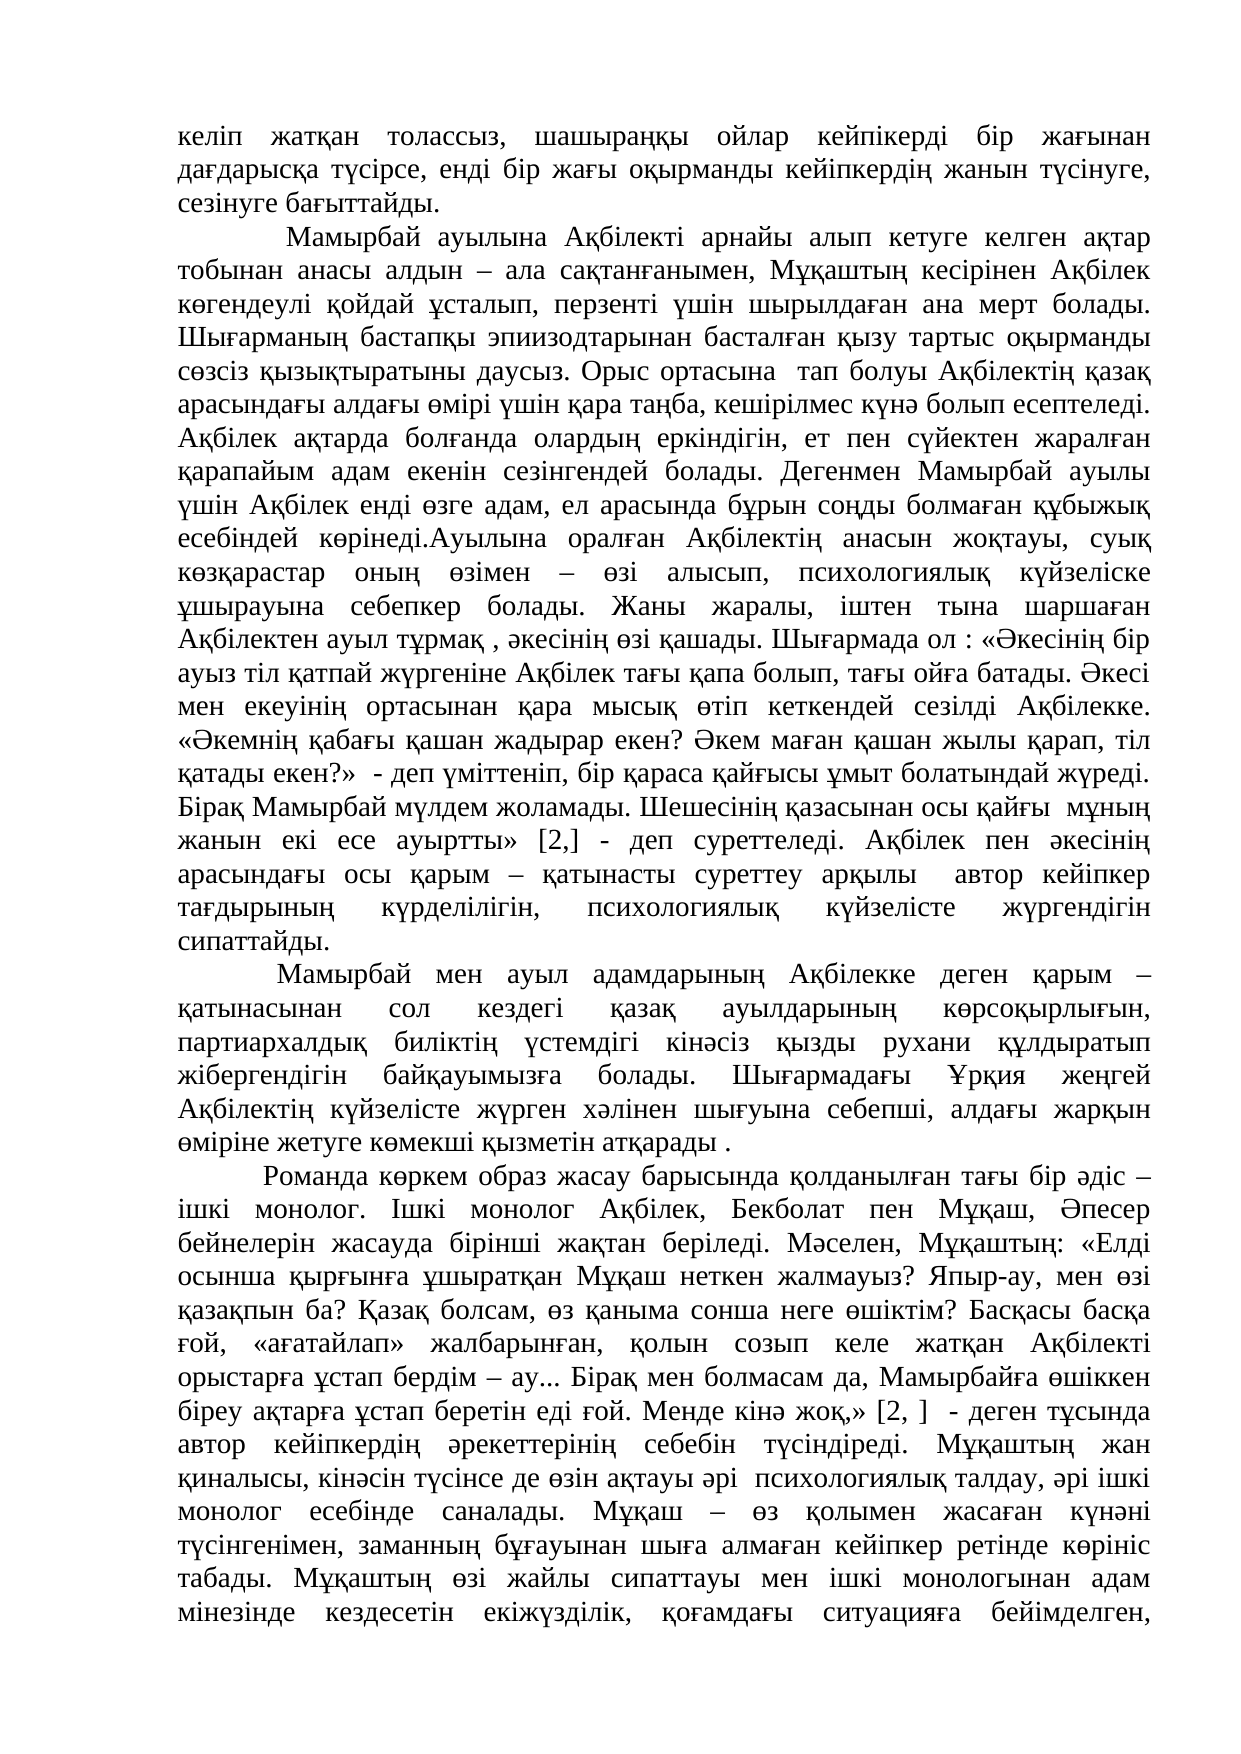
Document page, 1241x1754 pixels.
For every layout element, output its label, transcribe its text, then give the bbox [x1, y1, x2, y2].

text Мамырбай ауылына Ақбілекті арнайы алып кетуге келген ақтар тобынан анасы алдын – ала сақтанғанымен, Мұқаштың кесірінен Ақбілек көгендеулі қойдай ұсталып, перзенті үшін шырылдаған ана мерт болады. Шығарманың бастапқы эпиизодтарынан басталған қызу тартыс оқырманды сөзсіз қызықтыратыны даусыз. Орыс ортасына тап болуы Ақбілектің қазақ арасындағы алдағы өмірі үшін қара таңба, кешірілмес күнә болып есептеледі. Ақбілек ақтарда болғанда олардың еркіндігін, ет пен сүйектен жаралған қарапайым адам екенін сезінгендей болады. Дегенмен Мамырбай ауылы үшін Ақбілек енді өзге адам, ел арасында бұрын соңды болмаған құбыжық есебіндей көрінеді.Ауылына оралған Ақбілектің анасын жоқтауы, суық көзқарастар оның өзімен – өзі алысып, психологиялық күйзеліске ұшырауына себепкер болады. Жаны жаралы, іштен тына шаршаған Ақбілектен ауыл тұрмақ , әкесінің өзі қашады. Шығармада ол : «Әкесінің бір ауыз тіл қатпай жүргеніне Ақбілек тағы қапа болып, тағы ойға батады. Әкесі мен екеуінің ортасынан қара мысық өтіп кеткендей сезілді Ақбілекке. «Әкемнің қабағы қашан жадырар екен? Әкем маған қашан жылы қарап, тіл қатады екен?» - деп үміттеніп, бір қараса қайғысы ұмыт болатындай жүреді. Бірақ Мамырбай мүлдем жоламады. Шешесінің қазасынан осы қайғы мұның жанын екі есе ауыртты» [2,] - деп суреттеледі. Ақбілек пен әкесінің арасындағы осы қарым – қатынасты суреттеу арқылы автор кейіпкер тағдырының күрделілігін, психологиялық күйзелісте жүргендігін сипаттайды. [177, 219, 1152, 957]
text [177, 118, 1152, 219]
text Мамырбай мен ауыл адамдарының Ақбілекке деген қарым – қатынасынан сол кездегі қазақ ауылдарының көрсоқырлығын, партиархалдық биліктің үстемдігі кінәсіз қызды рухани құлдыратып жібергендігін байқауымызға болады. Шығармадағы Ұрқия жеңгей Ақбілектің күйзелісте жүрген хәлінен шығуына себепші, алдағы жарқын өміріне жетуге көмекші қызметін атқарады . [177, 957, 1152, 1158]
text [177, 1158, 1152, 1627]
